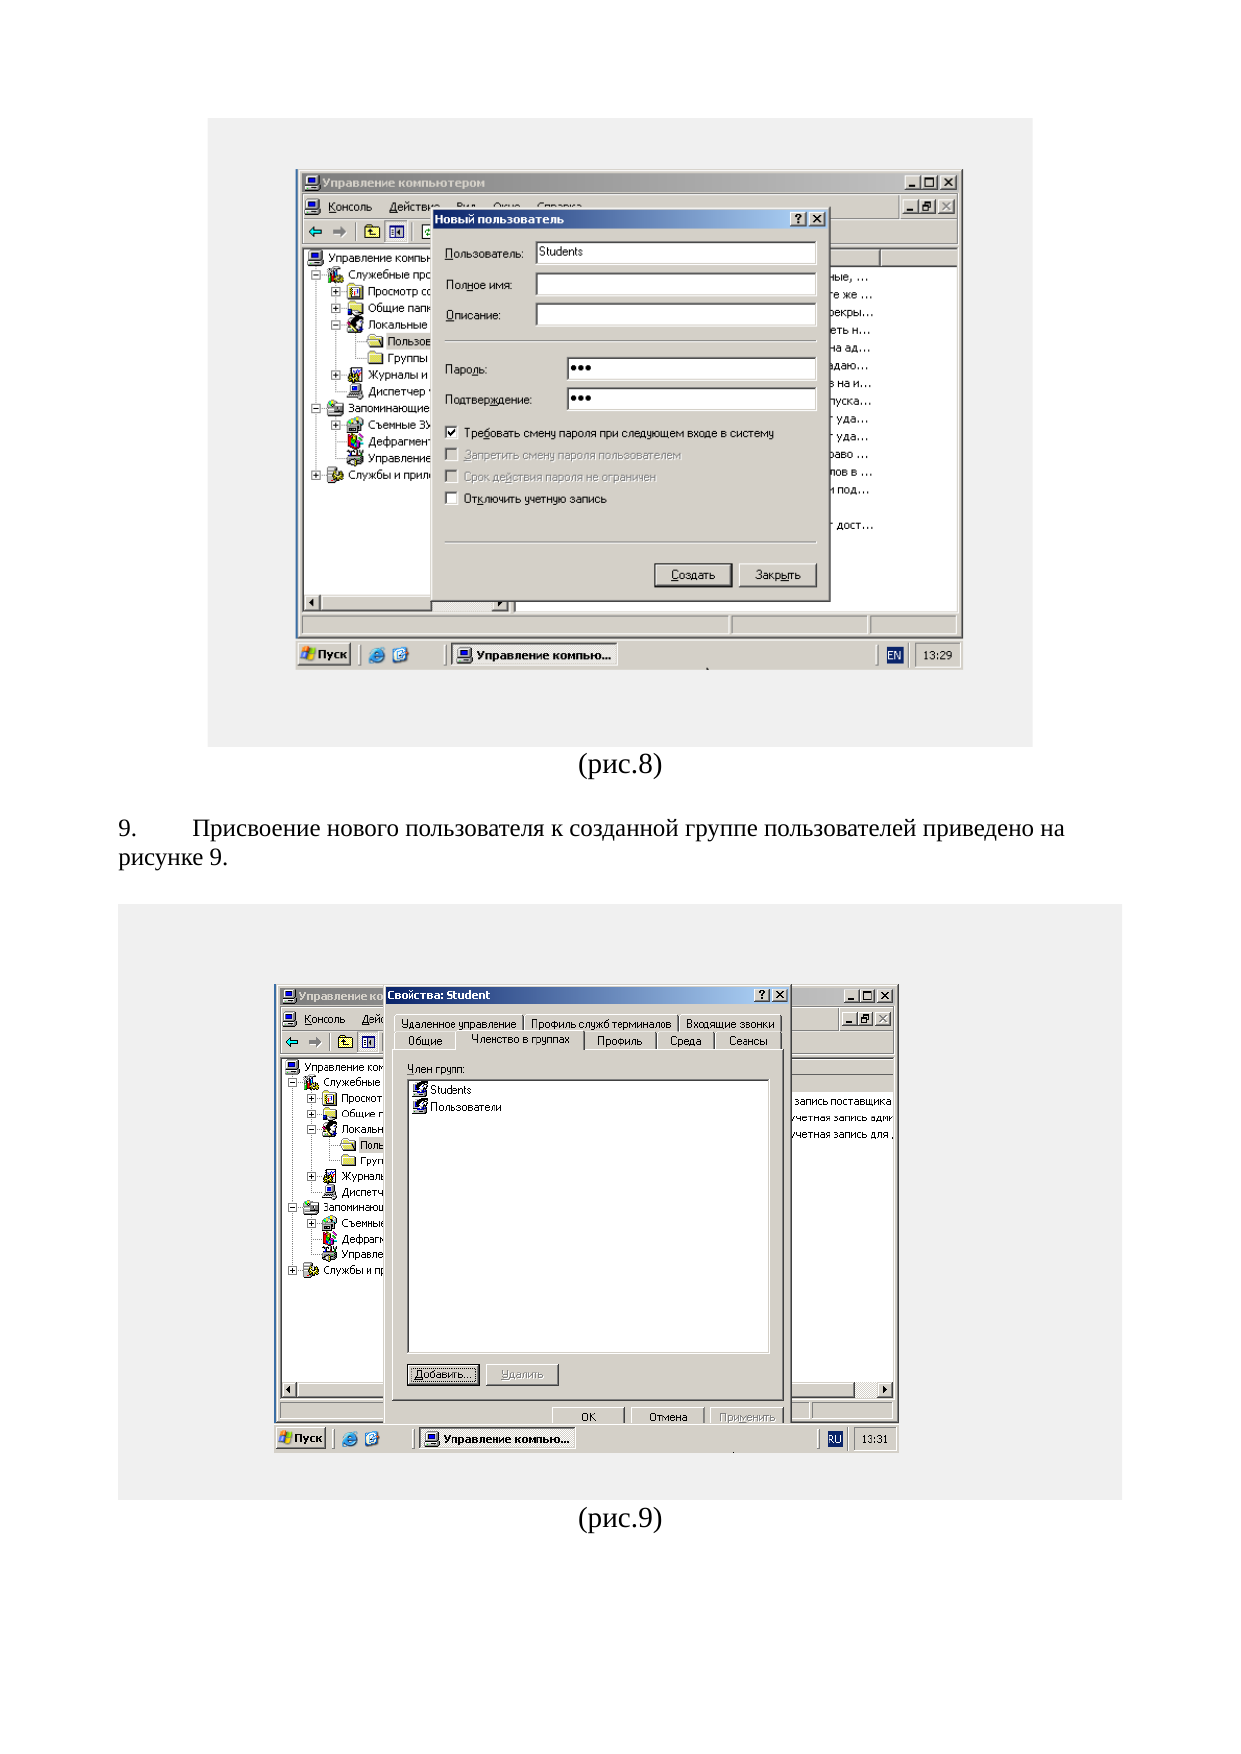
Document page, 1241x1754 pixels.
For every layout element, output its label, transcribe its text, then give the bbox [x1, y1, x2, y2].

text (рис.9) [118, 1500, 1122, 1533]
picture [207, 118, 1033, 747]
picture [118, 904, 1123, 1500]
text 9. Присвоение нового пользователя к созданной группе пользователей приведено на рисунке 9. [118, 813, 1122, 871]
